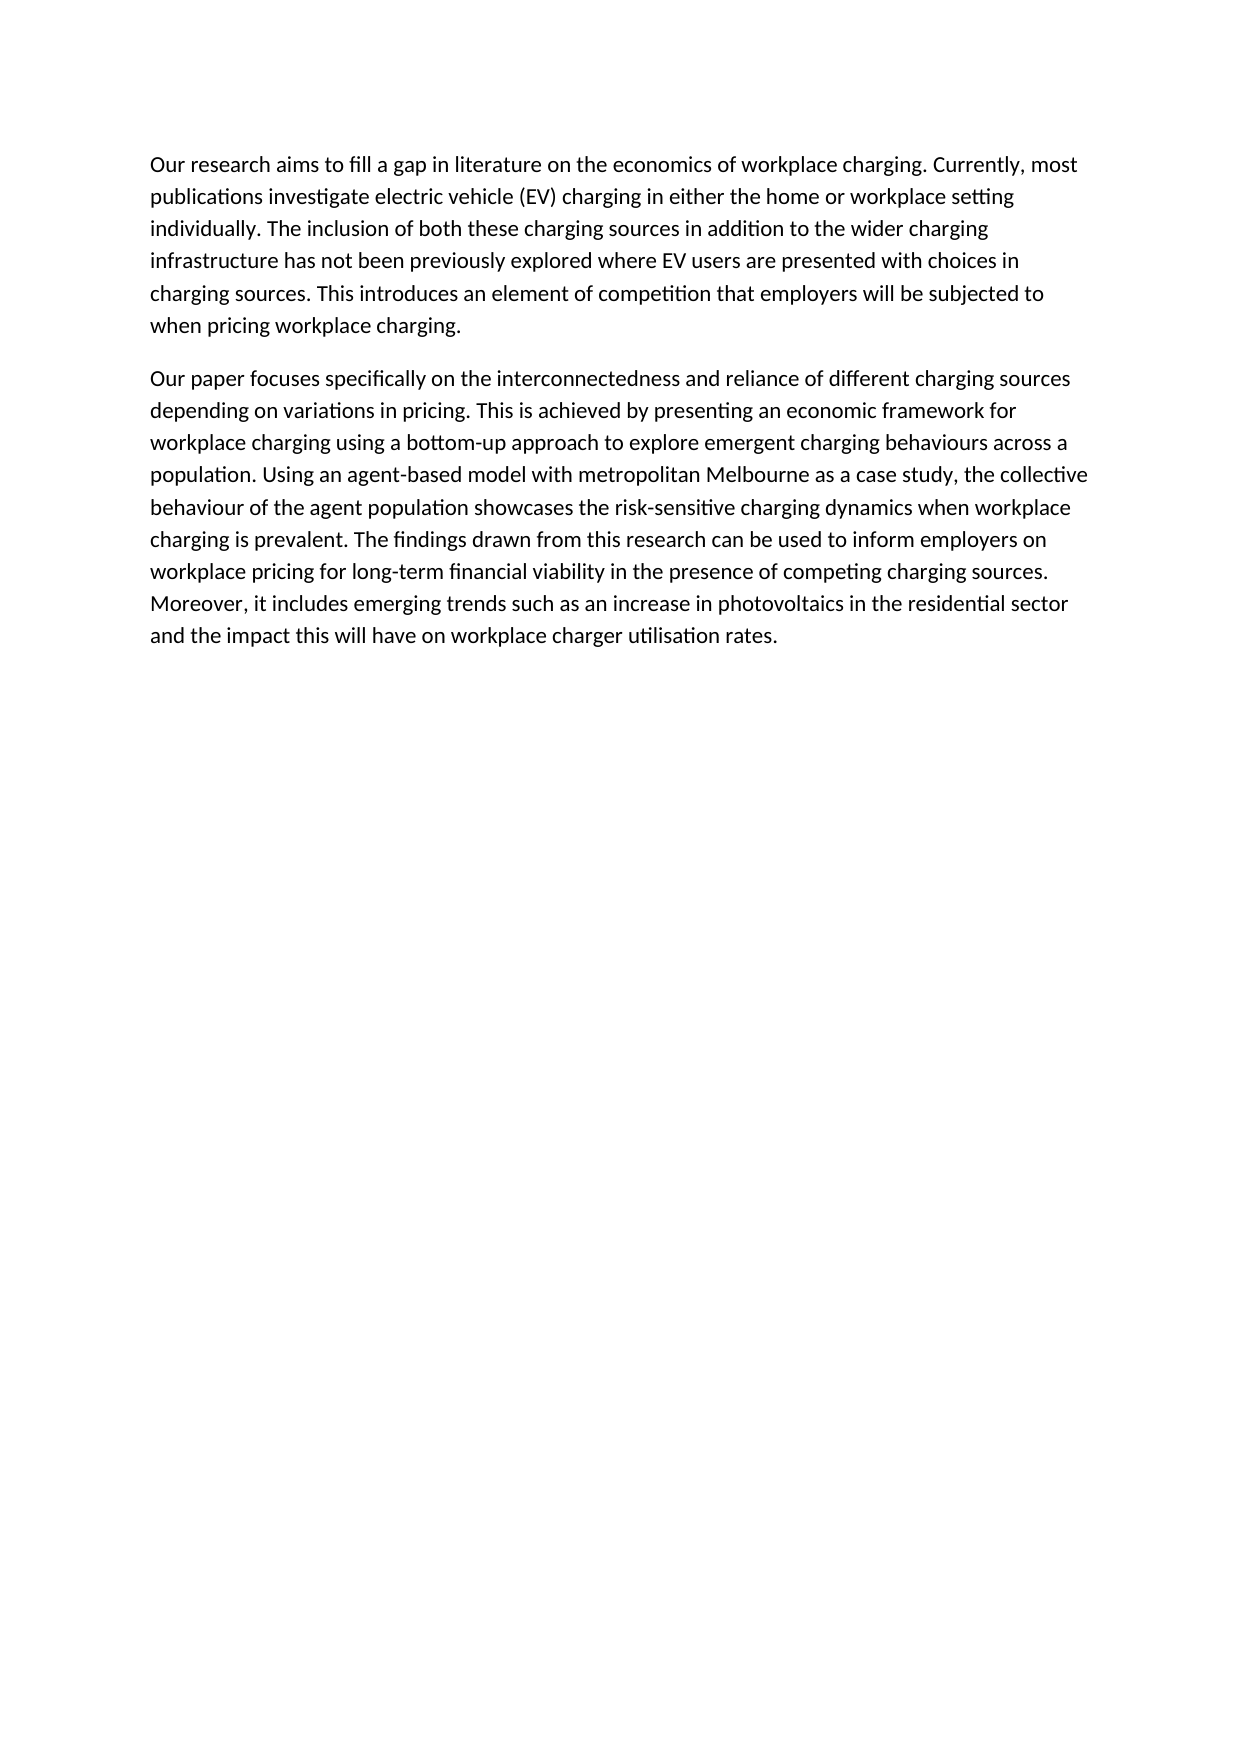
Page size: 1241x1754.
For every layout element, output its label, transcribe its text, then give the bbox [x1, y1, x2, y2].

text Our paper focuses specifically on the interconnectedness and reliance of different charging sources depending on variations in pricing. This is achieved by presenting an economic framework for workplace charging using a bottom-up approach to explore emergent charging behaviours across a population. Using an agent-based model with metropolitan Melbourne as a case study, the collective behaviour of the agent population showcases the risk-sensitive charging dynamics when workplace charging is prevalent. The findings drawn from this research can be used to inform employers on workplace pricing for long-term financial viability in the presence of competing charging sources. Moreover, it includes emerging trends such as an increase in photovoltaics in the residential sector and the impact this will have on workplace charger utilisation rates. [150, 364, 1090, 649]
text Our research aims to fill a gap in literature on the economics of workplace charging. Currently, most publications investigate electric vehicle (EV) charging in either the home or workplace setting individually. The inclusion of both these charging sources in addition to the wider charging infrastructure has not been previously explored where EV users are presented with choices in charging sources. This introduces an element of competition that employers will be subjected to when pricing workplace charging. [150, 150, 1090, 339]
